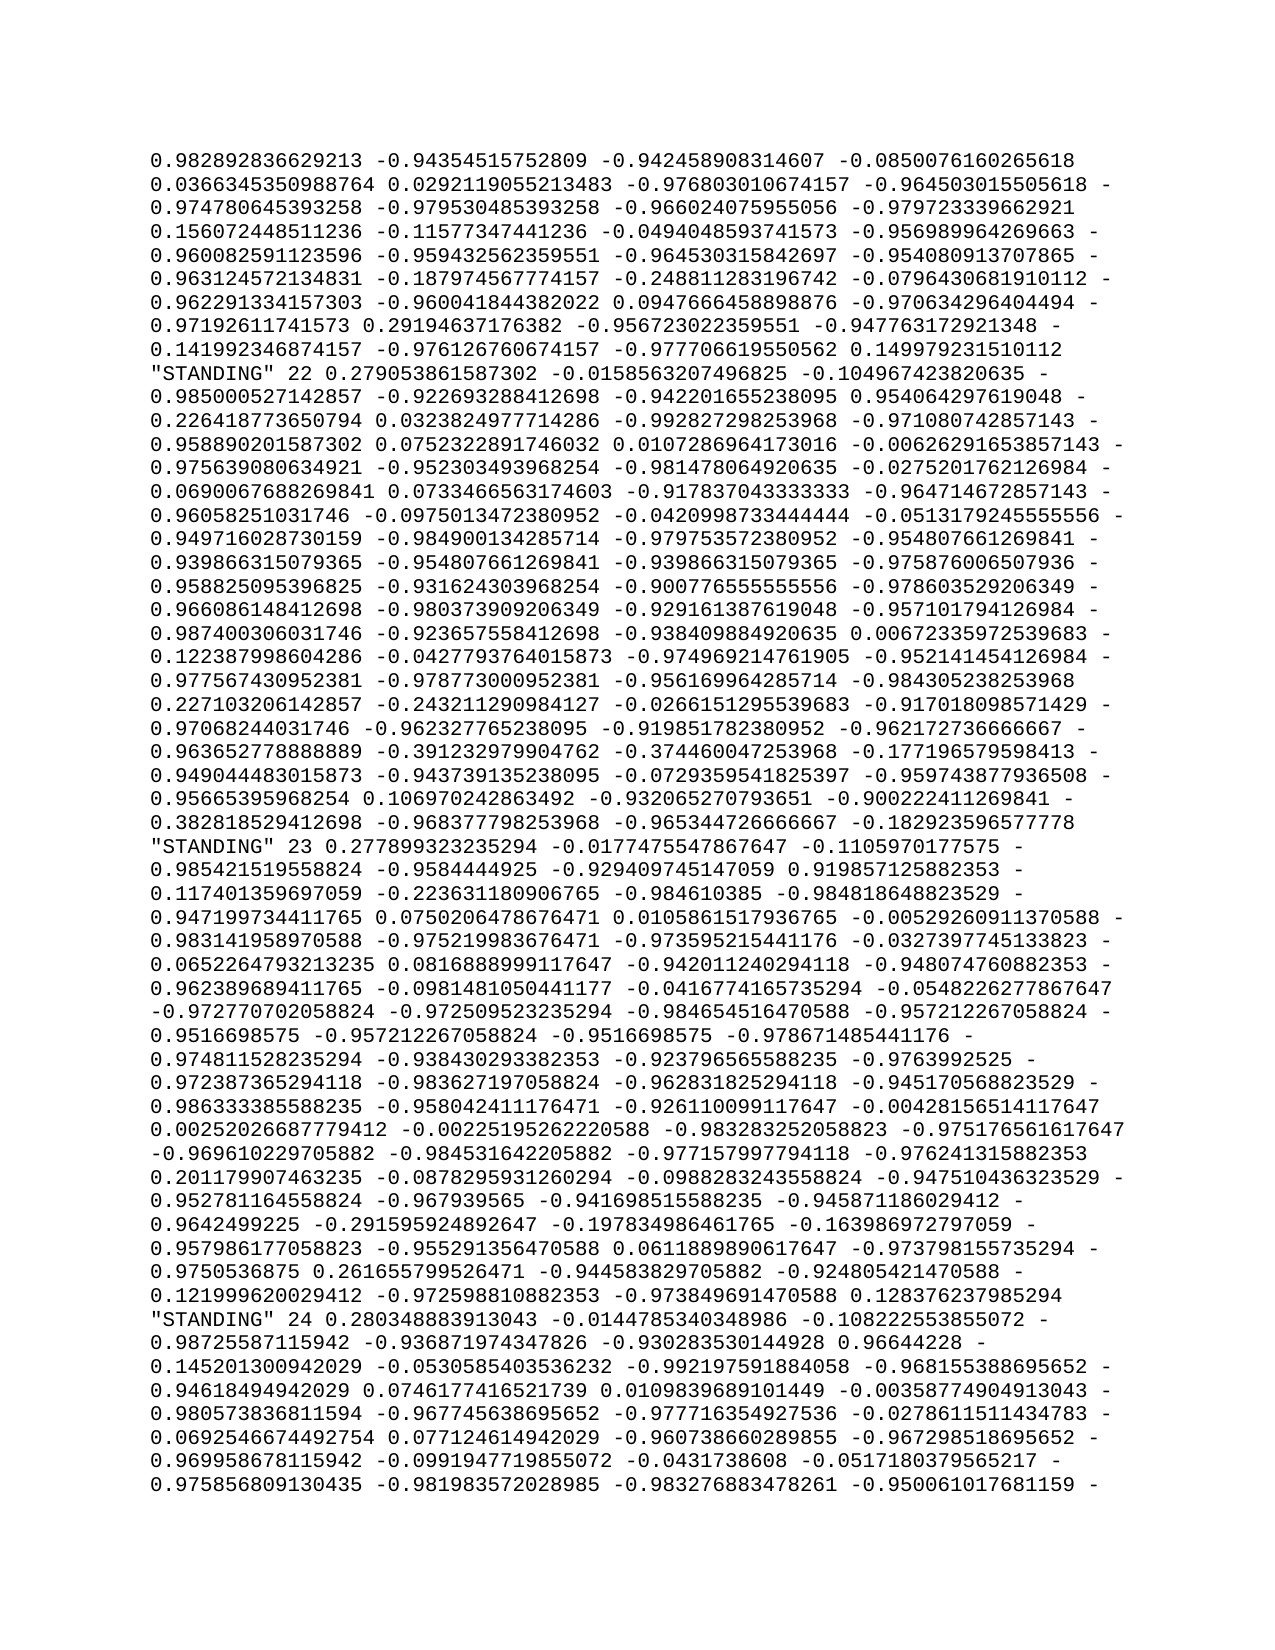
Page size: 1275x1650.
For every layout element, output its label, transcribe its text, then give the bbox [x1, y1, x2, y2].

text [150, 1309, 1125, 1498]
text "STANDING" 22 0.279053861587302 -0.0158563207496825 -0.104967423820635 -0.985000527142857 -0.922693288412698 -0.942201655238095 0.954064297619048 -0.226418773650794 0.0323824977714286 -0.992827298253968 -0.971080742857143 -0.958890201587302 0.0752322891746032 0.0107286964173016 -0.00626291653857143 -0.975639080634921 -0.952303493968254 -0.981478064920635 -0.0275201762126984 -0.0690067688269841 0.0733466563174603 -0.917837043333333 -0.964714672857143 -0.96058251031746 -0.0975013472380952 -0.0420998733444444 -0.0513179245555556 -0.949716028730159 -0.984900134285714 -0.979753572380952 -0.954807661269841 -0.939866315079365 -0.954807661269841 -0.939866315079365 -0.975876006507936 -0.958825095396825 -0.931624303968254 -0.900776555555556 -0.978603529206349 -0.966086148412698 -0.980373909206349 -0.929161387619048 -0.957101794126984 -0.987400306031746 -0.923657558412698 -0.938409884920635 0.00672335972539683 -0.122387998604286 -0.0427793764015873 -0.974969214761905 -0.952141454126984 -0.977567430952381 -0.978773000952381 -0.956169964285714 -0.984305238253968 0.227103206142857 -0.243211290984127 -0.0266151295539683 -0.917018098571429 -0.97068244031746 -0.962327765238095 -0.919851782380952 -0.962172736666667 -0.963652778888889 -0.391232979904762 -0.374460047253968 -0.177196579598413 -0.949044483015873 -0.943739135238095 -0.0729359541825397 -0.959743877936508 -0.95665395968254 0.106970242863492 -0.932065270793651 -0.900222411269841 -0.382818529412698 -0.968377798253968 -0.965344726666667 -0.182923596577778 [150, 363, 1125, 836]
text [150, 150, 1125, 363]
text "STANDING" 23 0.277899323235294 -0.0177475547867647 -0.1105970177575 -0.985421519558824 -0.9584444925 -0.929409745147059 0.919857125882353 -0.117401359697059 -0.223631180906765 -0.984610385 -0.984818648823529 -0.947199734411765 0.0750206478676471 0.0105861517936765 -0.00529260911370588 -0.983141958970588 -0.975219983676471 -0.973595215441176 -0.0327397745133823 -0.0652264793213235 0.0816888999117647 -0.942011240294118 -0.948074760882353 -0.962389689411765 -0.0981481050441177 -0.0416774165735294 -0.0548226277867647 -0.972770702058824 -0.972509523235294 -0.984654516470588 -0.957212267058824 -0.9516698575 -0.957212267058824 -0.9516698575 -0.978671485441176 -0.974811528235294 -0.938430293382353 -0.923796565588235 -0.9763992525 -0.972387365294118 -0.983627197058824 -0.962831825294118 -0.945170568823529 -0.986333385588235 -0.958042411176471 -0.926110099117647 -0.00428156514117647 0.00252026687779412 -0.00225195262220588 -0.983283252058823 -0.975176561617647 -0.969610229705882 -0.984531642205882 -0.977157997794118 -0.976241315882353 0.201179907463235 -0.0878295931260294 -0.0988283243558824 -0.947510436323529 -0.952781164558824 -0.967939565 -0.941698515588235 -0.945871186029412 -0.9642499225 -0.291595924892647 -0.197834986461765 -0.163986972797059 -0.957986177058823 -0.955291356470588 0.0611889890617647 -0.973798155735294 -0.9750536875 0.261655799526471 -0.944583829705882 -0.924805421470588 -0.121999620029412 -0.972598810882353 -0.973849691470588 0.128376237985294 [150, 836, 1125, 1309]
